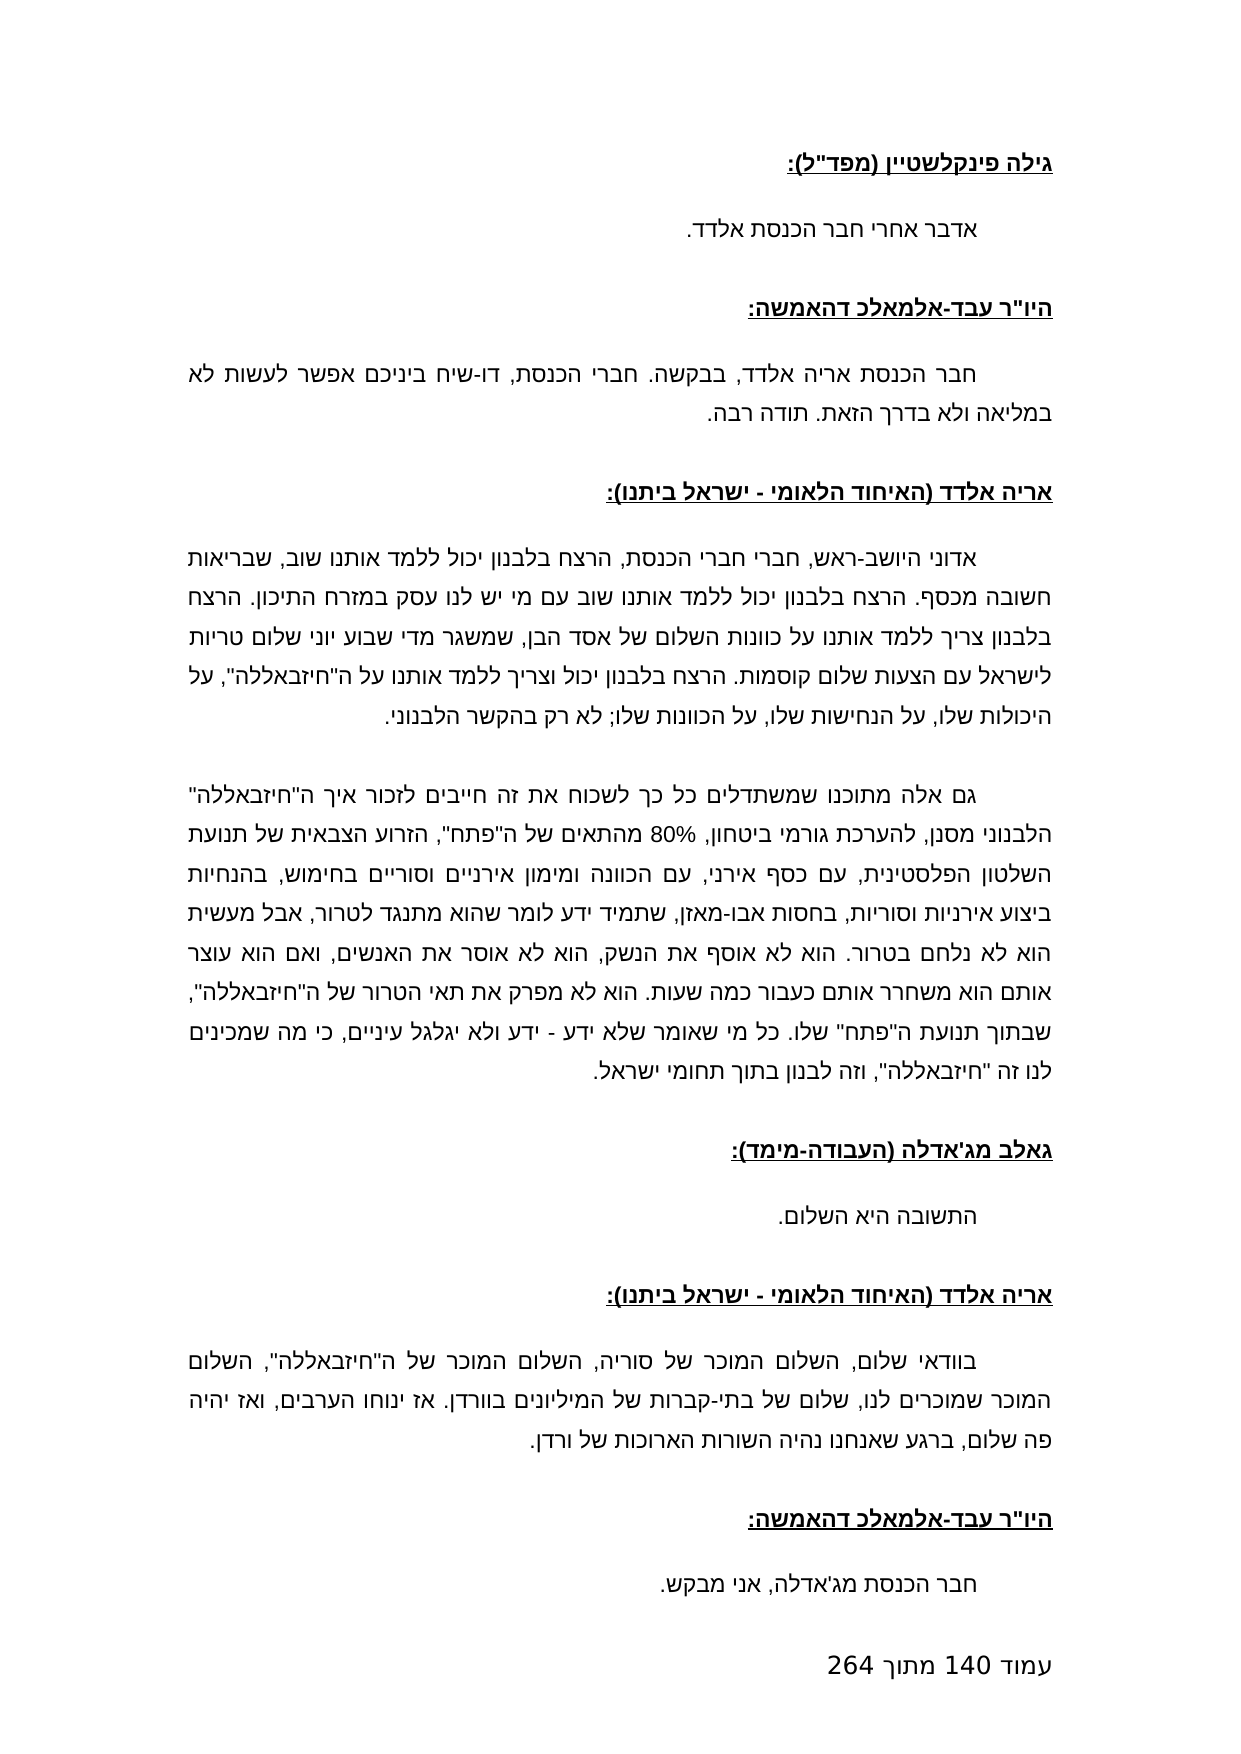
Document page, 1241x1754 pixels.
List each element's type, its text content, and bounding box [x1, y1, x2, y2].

text בוודאי שלום, השלום המוכר של סוריה, השלום המוכר של ה"חיזבאללה", השלום המוכר שמוכרים לנו, שלום של בתי-קברות של המיליונים בוורדן. אז ינוחו הערבים, ואז יהיה פה שלום, ברגע שאנחנו נהיה השורות הארוכות של ורדן. [187, 1348, 1053, 1453]
text גאלב מג'אדלה (העבודה-מימד): [187, 1137, 1053, 1163]
text אדבר אחרי חבר הכנסת אלדד. [187, 216, 1053, 242]
text חבר הכנסת אריה אלדד, בבקשה. חברי הכנסת, דו-שיח ביניכם אפשר לעשות לא במליאה ולא בדרך הזאת. תודה רבה. [187, 361, 1053, 426]
text חבר הכנסת מג'אדלה, אני מבקש. [187, 1571, 1053, 1598]
text גילה פינקלשטיין (מפד"ל): [187, 150, 1053, 176]
text אריה אלדד (האיחוד הלאומי - ישראל ביתנו): [187, 479, 1053, 505]
text היו"ר עבד-אלמאלכ דהאמשה: [187, 295, 1053, 321]
text התשובה היא השלום. [187, 1203, 1053, 1229]
text אריה אלדד (האיחוד הלאומי - ישראל ביתנו): [187, 1282, 1053, 1308]
text היו"ר עבד-אלמאלכ דהאמשה: [187, 1506, 1053, 1532]
text גם אלה מתוכנו שמשתדלים כל כך לשכוח את זה חייבים לזכור איך ה"חיזבאללה" הלבנוני מסנן, להערכת גורמי ביטחון, 80% מהתאים של ה"פתח", הזרוע הצבאית של תנועת השלטון הפלסטינית, עם כסף אירני, עם הכוונה ומימון אירניים וסוריים בחימוש, בהנחיות ביצוע אירניות וסוריות, בחסות אבו-מאזן, שתמיד ידע לומר שהוא מתנגד לטרור, אבל מעשית הוא לא נלחם בטרור. הוא לא אוסף את הנשק, הוא לא אוסר את האנשים, ואם הוא עוצר אותם הוא משחרר אותם כעבור כמה שעות. הוא לא מפרק את תאי הטרור של ה"חיזבאללה", שבתוך תנועת ה"פתח" שלו. כל מי שאומר שלא ידע - ידע ולא יגלגל עיניים, כי מה שמכינים לנו זה "חיזבאללה", וזה לבנון בתוך תחומי ישראל. [187, 782, 1053, 1084]
text אדוני היושב-ראש, חברי חברי הכנסת, הרצח בלבנון יכול ללמד אותנו שוב, שבריאות חשובה מכסף. הרצח בלבנון יכול ללמד אותנו שוב עם מי יש לנו עסק במזרח התיכון. הרצח בלבנון צריך ללמד אותנו על כוונות השלום של אסד הבן, שמשגר מדי שבוע יוני שלום טריות לישראל עם הצעות שלום קוסמות. הרצח בלבנון יכול וצריך ללמד אותנו על ה"חיזבאללה", על היכולות שלו, על הנחישות שלו, על הכוונות שלו; לא רק בהקשר הלבנוני. [187, 545, 1053, 729]
